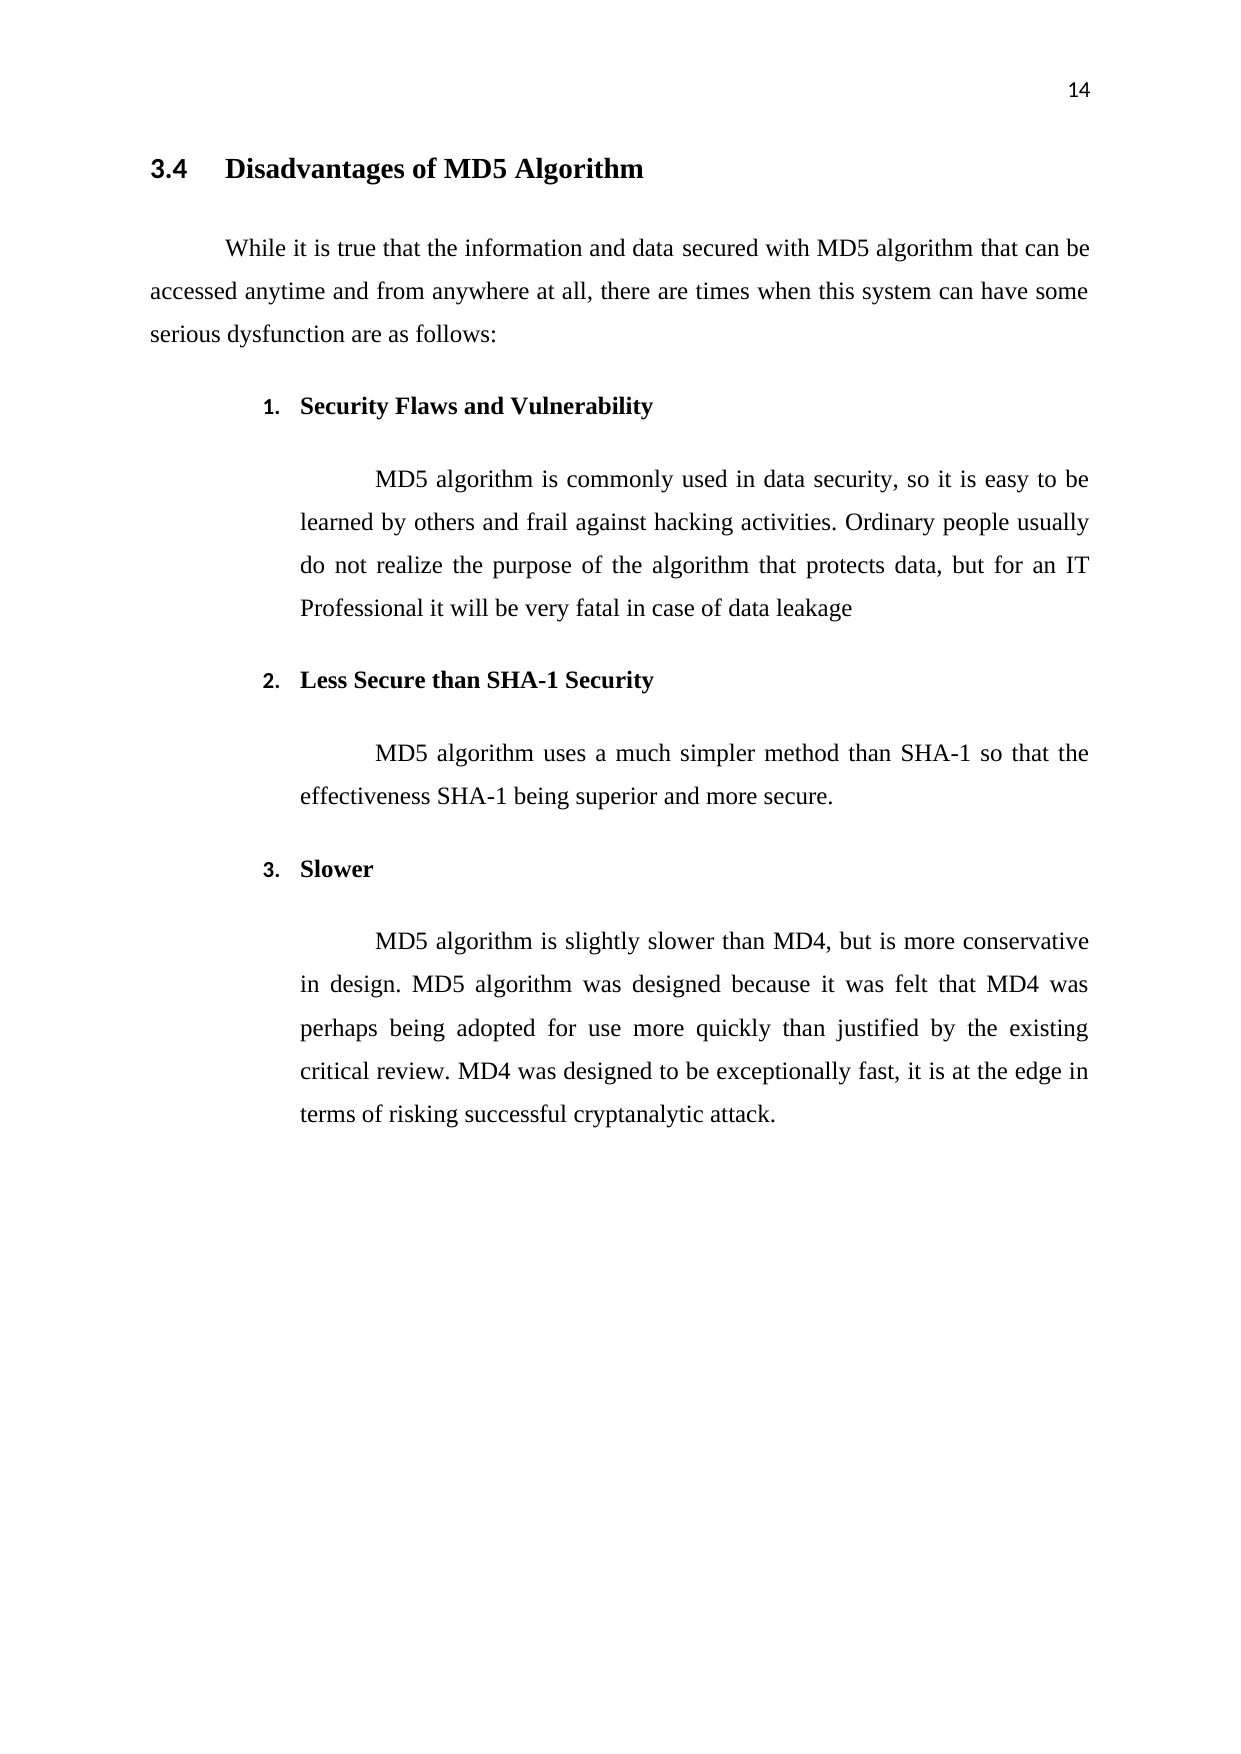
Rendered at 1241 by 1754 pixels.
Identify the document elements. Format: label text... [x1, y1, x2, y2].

text MD5 algorithm is commonly used in data security, so it is easy to be learned by others and frail against hacking activities. Ordinary people usually do not realize the purpose of the algorithm that protects data, but for an IT Professional it will be very fatal in case of data leakage [300, 464, 1090, 622]
text MD5 algorithm uses a much simpler method than SHA-1 so that the effectiveness SHA-1 being superior and more secure. [300, 738, 1090, 810]
text MD5 algorithm is slightly slower than MD4, but is more conservative in design. MD5 algorithm was designed because it was felt that MD4 was perhaps being adopted for use more quickly than justified by the existing critical review. MD4 was designed to be exceptionally fast, it is at the edge in terms of risking successful cryptanalytic attack. [300, 926, 1090, 1128]
list Disadvantages of MD5 Algorithm [150, 150, 1090, 186]
text While it is true that the information and data secured with MD5 algorithm that can be accessed anytime and from anywhere at all, there are times when this system can have some serious dysfunction are as follows: [150, 233, 1090, 348]
list Slower [262, 854, 1090, 883]
list Security Flaws and Vulnerability [262, 391, 1090, 420]
list Less Secure than SHA-1 Security [262, 666, 1090, 694]
